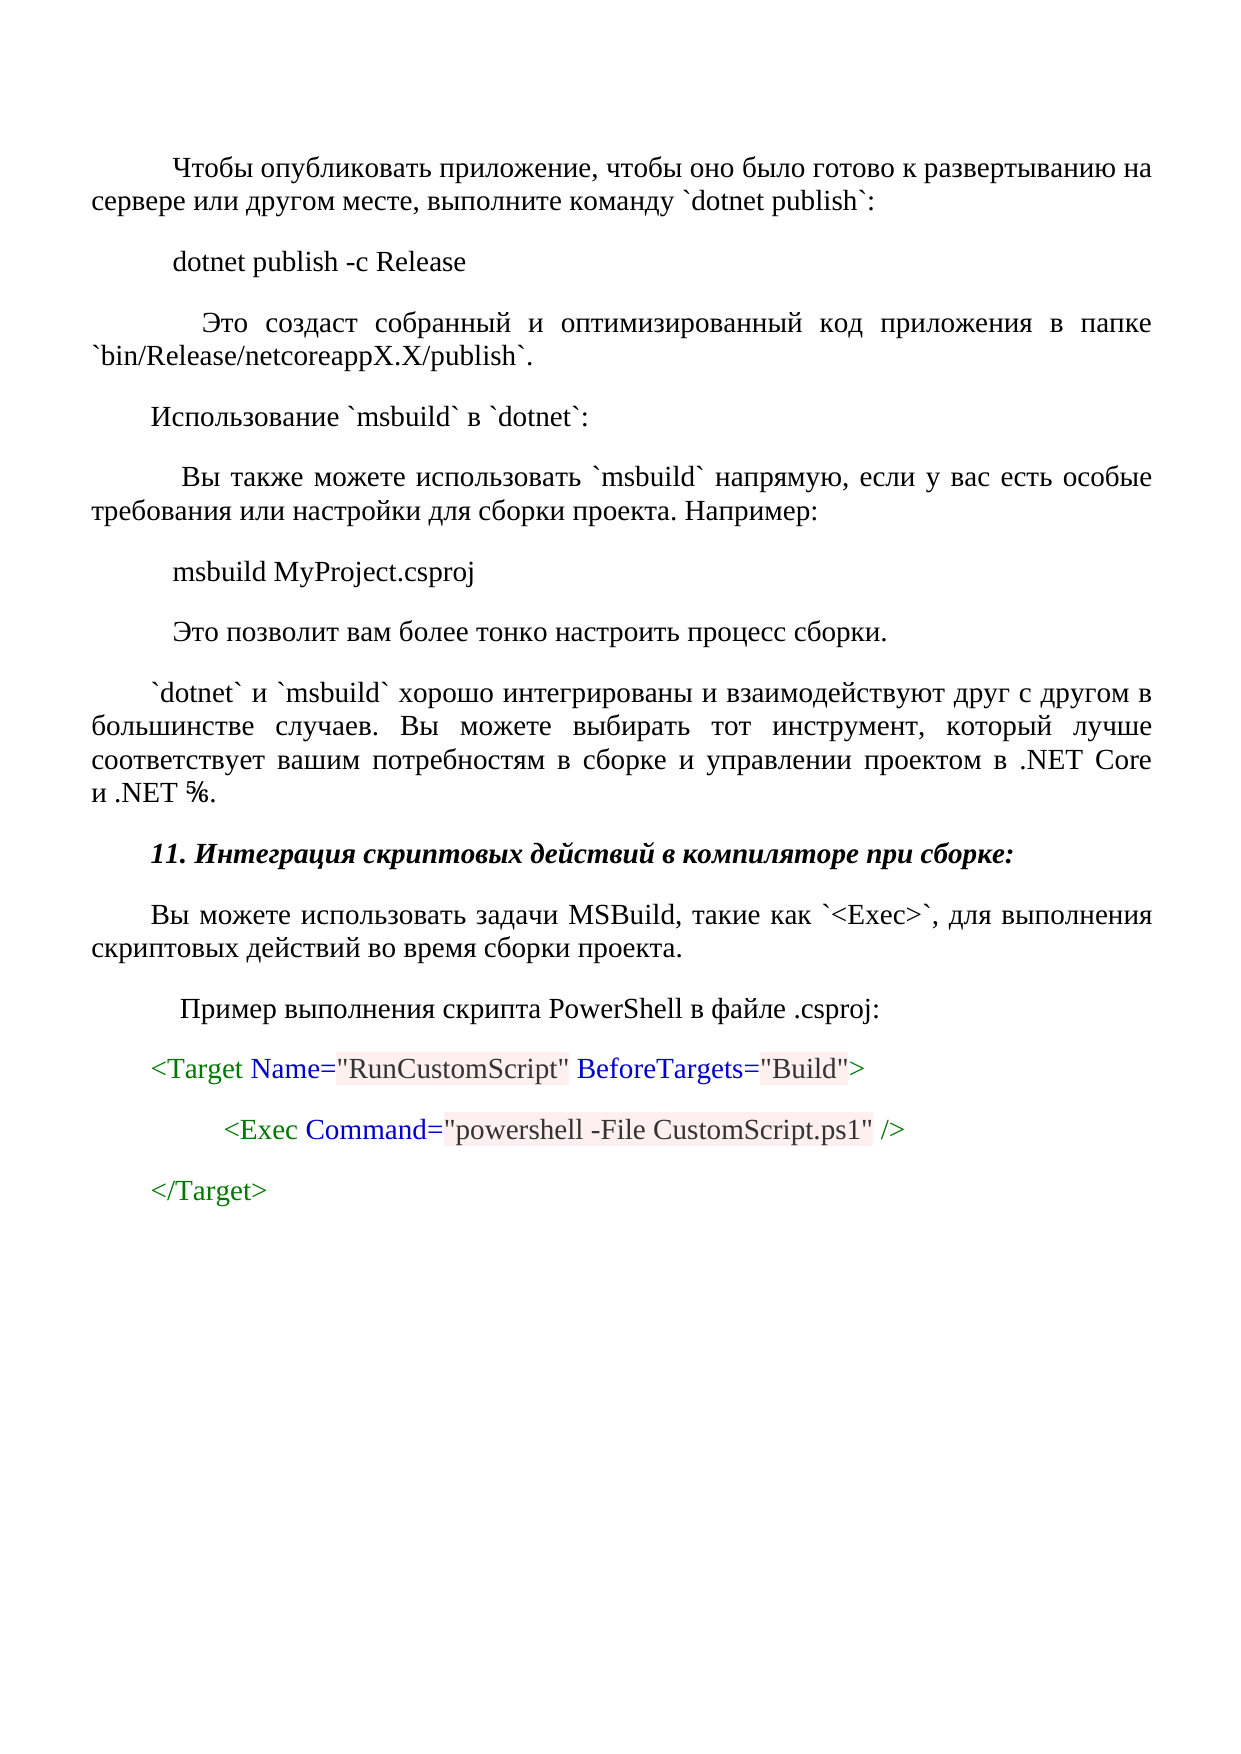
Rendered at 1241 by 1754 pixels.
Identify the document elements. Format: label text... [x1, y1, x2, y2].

text msbuild MyProject.csproj [91, 554, 1153, 587]
text `dotnet` и `msbuild` хорошо интегрированы и взаимодействуют друг с другом в большинстве случаев. Вы можете выбирать тот инструмент, который лучше соответствует вашим потребностям в сборке и управлении проектом в .NET Core и .NET ⅚. [91, 675, 1153, 809]
text <Target Name="RunCustomScript" BeforeTargets="Build"> [848, 1052, 1153, 1085]
text Чтобы опубликовать приложение, чтобы оно было готово к развертыванию на сервере или другом месте, выполните команду `dotnet publish`: [91, 150, 1153, 217]
text Это создаст собранный и оптимизированный код приложения в папке `bin/Release/netcoreappX.X/publish`. [91, 305, 1153, 372]
text Это позволит вам более тонко настроить процесс сборки. [91, 614, 1153, 648]
text Вы можете использовать задачи MSBuild, такие как `<Exec>`, для выполнения скриптовых действий во время сборки проекта. [91, 897, 1153, 964]
text dotnet publish -c Release [91, 244, 1153, 278]
text </Target> [91, 1173, 1153, 1206]
text <Exec Command="powershell -File CustomScript.ps1" /> [91, 1112, 444, 1146]
text Использование `msbuild` в `dotnet`: [91, 399, 1153, 432]
text <Exec Command="powershell -File CustomScript.ps1" /> [873, 1112, 1153, 1146]
text <Target Name="RunCustomScript" BeforeTargets="Build"> [569, 1052, 760, 1085]
text 11. Интеграция скриптовых действий в компиляторе при сборке: [91, 836, 1153, 870]
text <Target Name="RunCustomScript" BeforeTargets="Build"> [91, 1052, 336, 1085]
text Пример выполнения скрипта PowerShell в файле .csproj: [91, 991, 1153, 1024]
text Вы также можете использовать `msbuild` напрямую, если у вас есть особые требования или настройки для сборки проекта. Например: [91, 459, 1153, 527]
